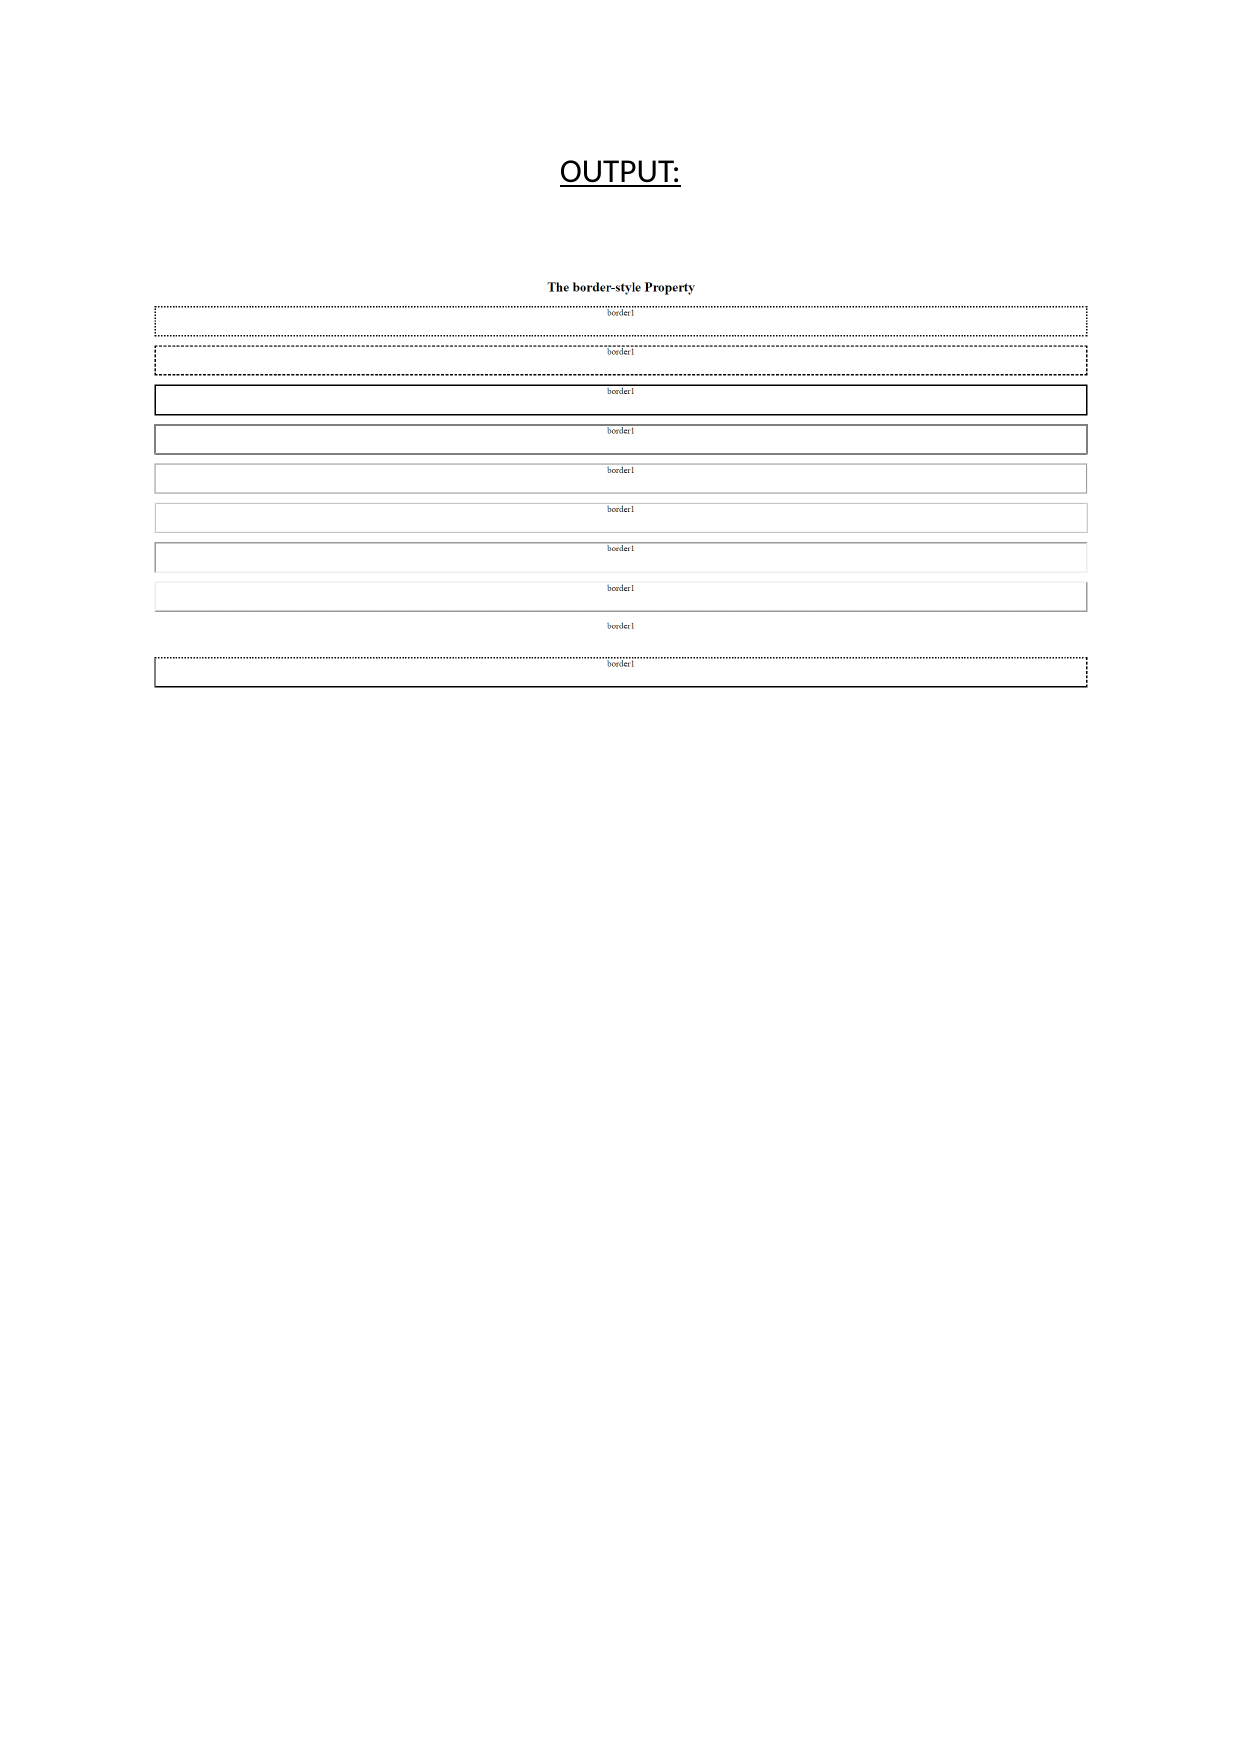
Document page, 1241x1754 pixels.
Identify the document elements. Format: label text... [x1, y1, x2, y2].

text OUTPUT: [150, 150, 1090, 191]
